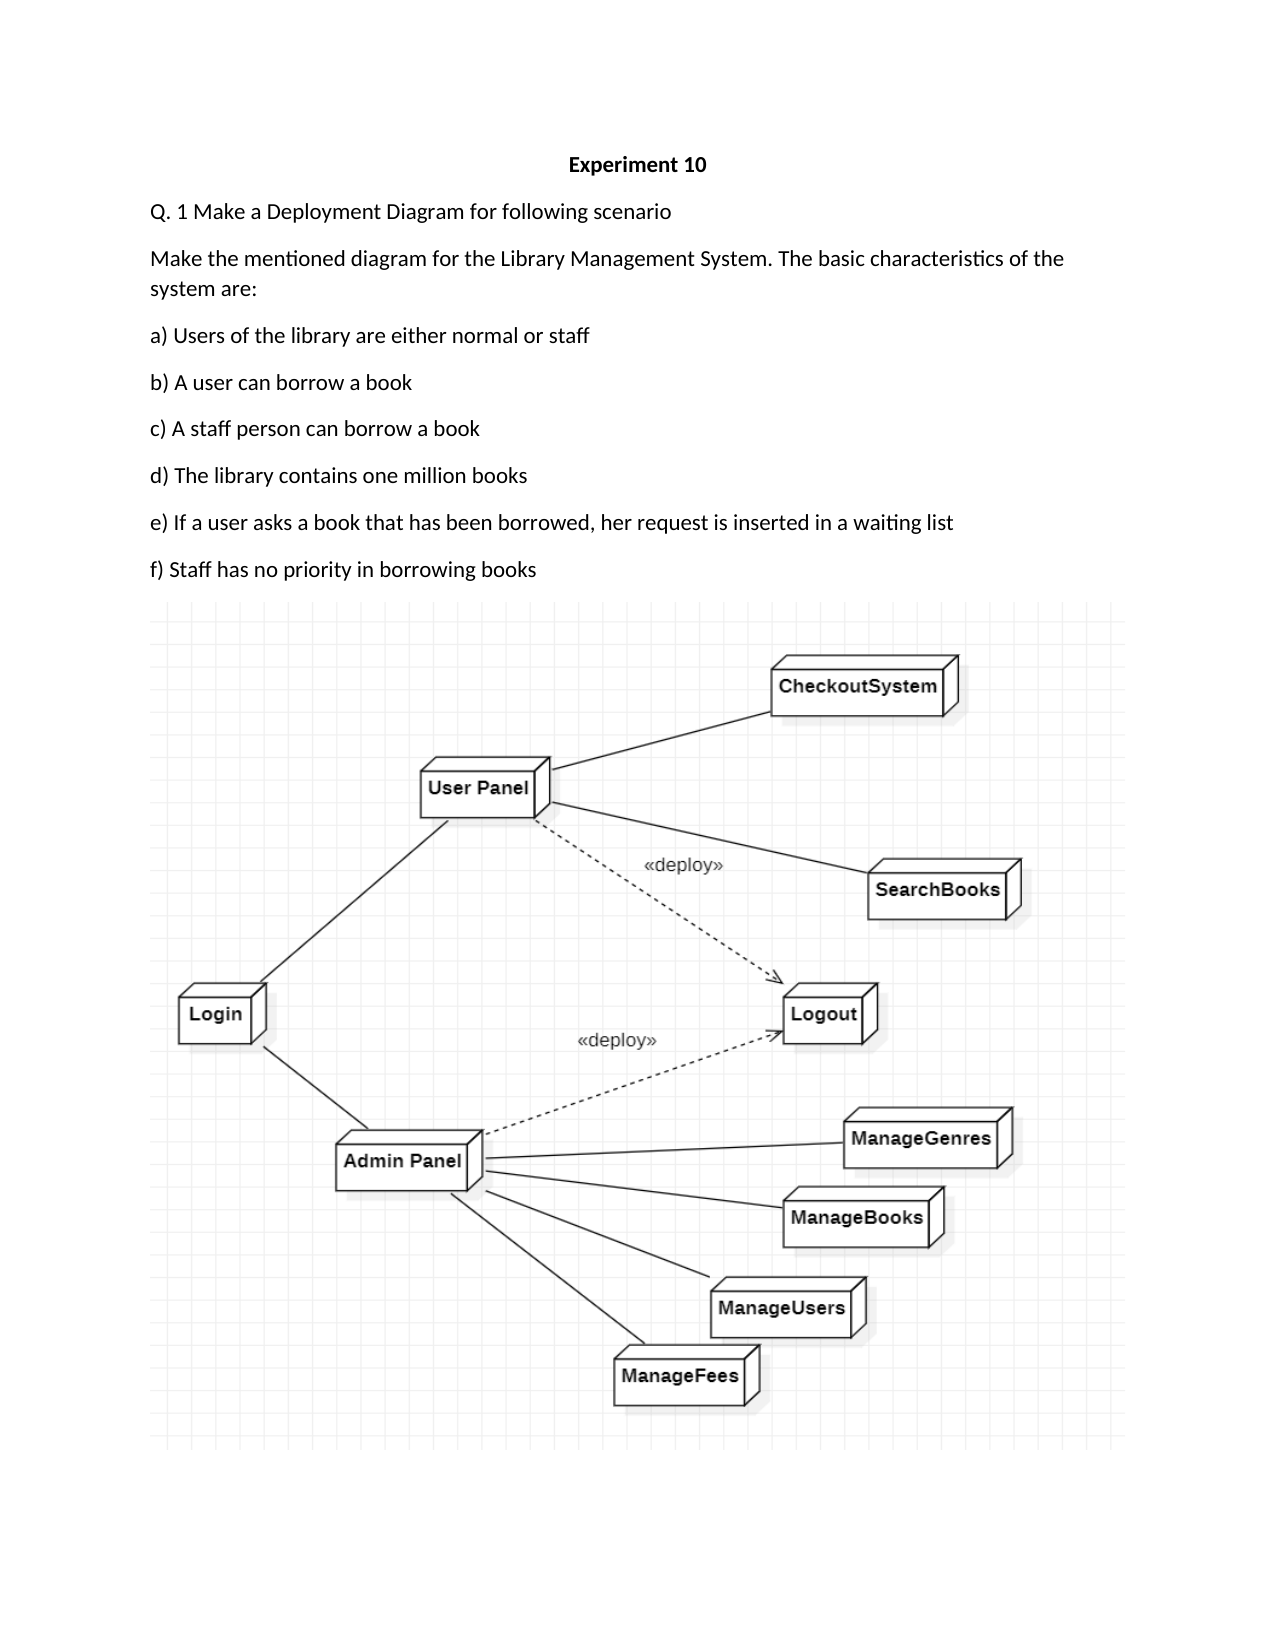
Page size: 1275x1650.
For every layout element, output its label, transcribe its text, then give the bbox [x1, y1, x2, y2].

text d) The library contains one million books [150, 461, 1125, 489]
text Make the mentioned diagram for the Library Management System. The basic characteristics of the system are: [150, 244, 1125, 302]
text Q. 1 Make a Deployment Diagram for following scenario [150, 197, 1125, 225]
text Experiment 10 [150, 150, 1125, 178]
text c) A staff person can borrow a book [150, 414, 1125, 443]
text b) A user can borrow a book [150, 368, 1125, 396]
text e) If a user asks a book that has been borrowed, her request is inserted in a waiting list [150, 508, 1125, 536]
text f) Staff has no priority in borrowing books [150, 555, 1125, 583]
picture [150, 602, 1125, 1450]
text a) Users of the library are either normal or staff [150, 321, 1125, 349]
